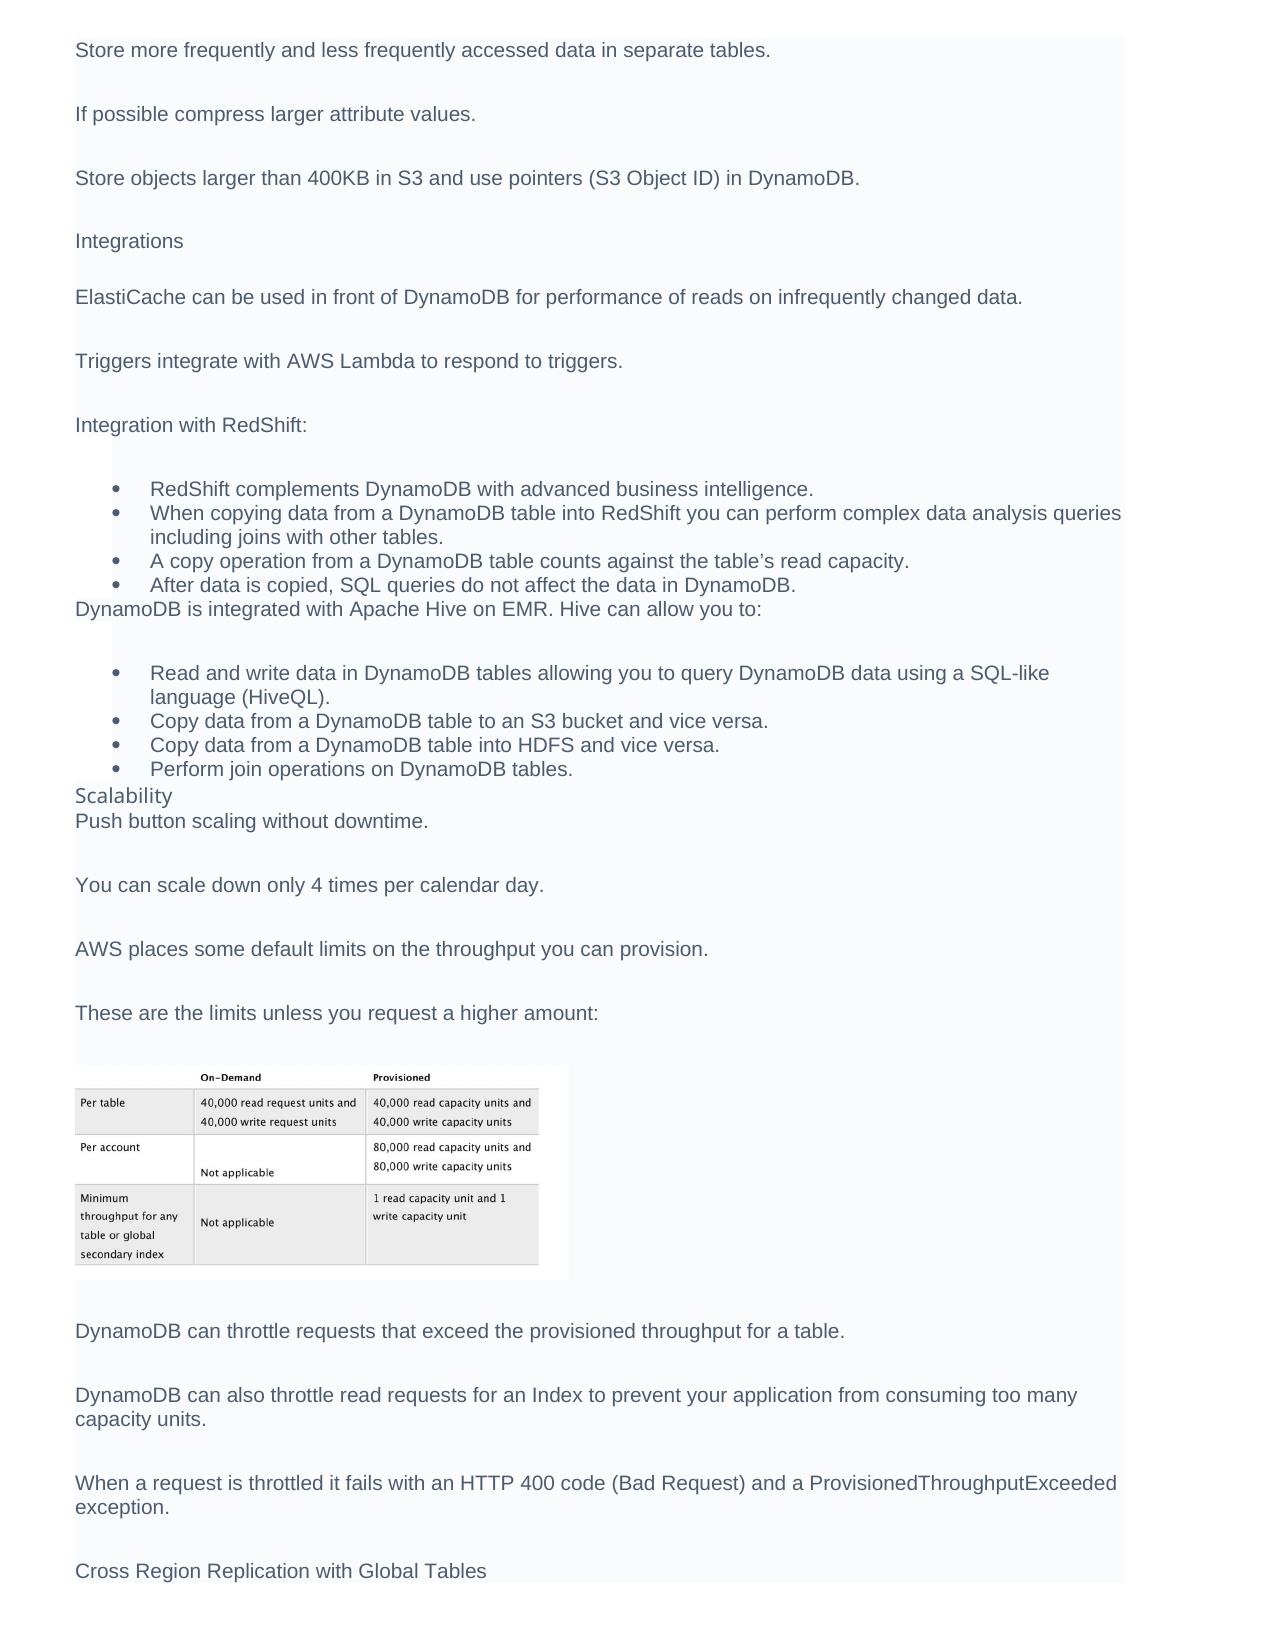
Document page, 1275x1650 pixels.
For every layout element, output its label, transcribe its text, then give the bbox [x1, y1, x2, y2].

list Read and write data in DynamoDB tables allowing you to query DynamoDB data using a SQL-like language (HiveQL). [112, 661, 1125, 709]
text You can scale down only 4 times per calendar day. [75, 873, 1125, 897]
text DynamoDB can throttle requests that exceed the provisioned throughput for a table. [75, 1319, 1125, 1343]
text DynamoDB can also throttle read requests for an Index to prevent your application from consuming too many capacity units. [75, 1383, 1125, 1431]
list After data is copied, SQL queries do not affect the data in DynamoDB. [112, 573, 1125, 597]
text AWS places some default limits on the throughput you can provision. [75, 937, 1125, 961]
picture [75, 1065, 569, 1280]
text Triggers integrate with AWS Lambda to respond to triggers. [75, 348, 1125, 372]
text Cross Region Replication with Global Tables [75, 1559, 1125, 1583]
list Copy data from a DynamoDB table to an S3 bucket and vice versa. [112, 709, 1125, 733]
text Integrations [75, 229, 1125, 253]
list Perform join operations on DynamoDB tables. [112, 757, 1125, 781]
text DynamoDB is integrated with Apache Hive on EMR. Hive can allow you to: [75, 597, 1125, 621]
text Integration with RedShift: [75, 412, 1125, 436]
list When copying data from a DynamoDB table into RedShift you can perform complex data analysis queries including joins with other tables. [112, 501, 1125, 548]
text Store objects larger than 400KB in S3 and use pointers (S3 Object ID) in DynamoDB. [75, 165, 1125, 189]
text Store more frequently and less frequently accessed data in separate tables. [75, 37, 1125, 61]
list A copy operation from a DynamoDB table counts against the table’s read capacity. [112, 548, 1125, 573]
text These are the limits unless you request a higher amount: [75, 1001, 1125, 1025]
text Push button scaling without downtime. [75, 809, 1125, 833]
text If possible compress larger attribute values. [75, 101, 1125, 125]
list RedShift complements DynamoDB with advanced business intelligence. [112, 476, 1125, 501]
text Scalability [75, 781, 1125, 809]
text When a request is throttled it fails with an HTTP 400 code (Bad Request) and a ProvisionedThroughputExceeded exception. [75, 1471, 1125, 1519]
list Copy data from a DynamoDB table into HDFS and vice versa. [112, 733, 1125, 757]
text ElastiCache can be used in front of DynamoDB for performance of reads on infrequently changed data. [75, 284, 1125, 308]
